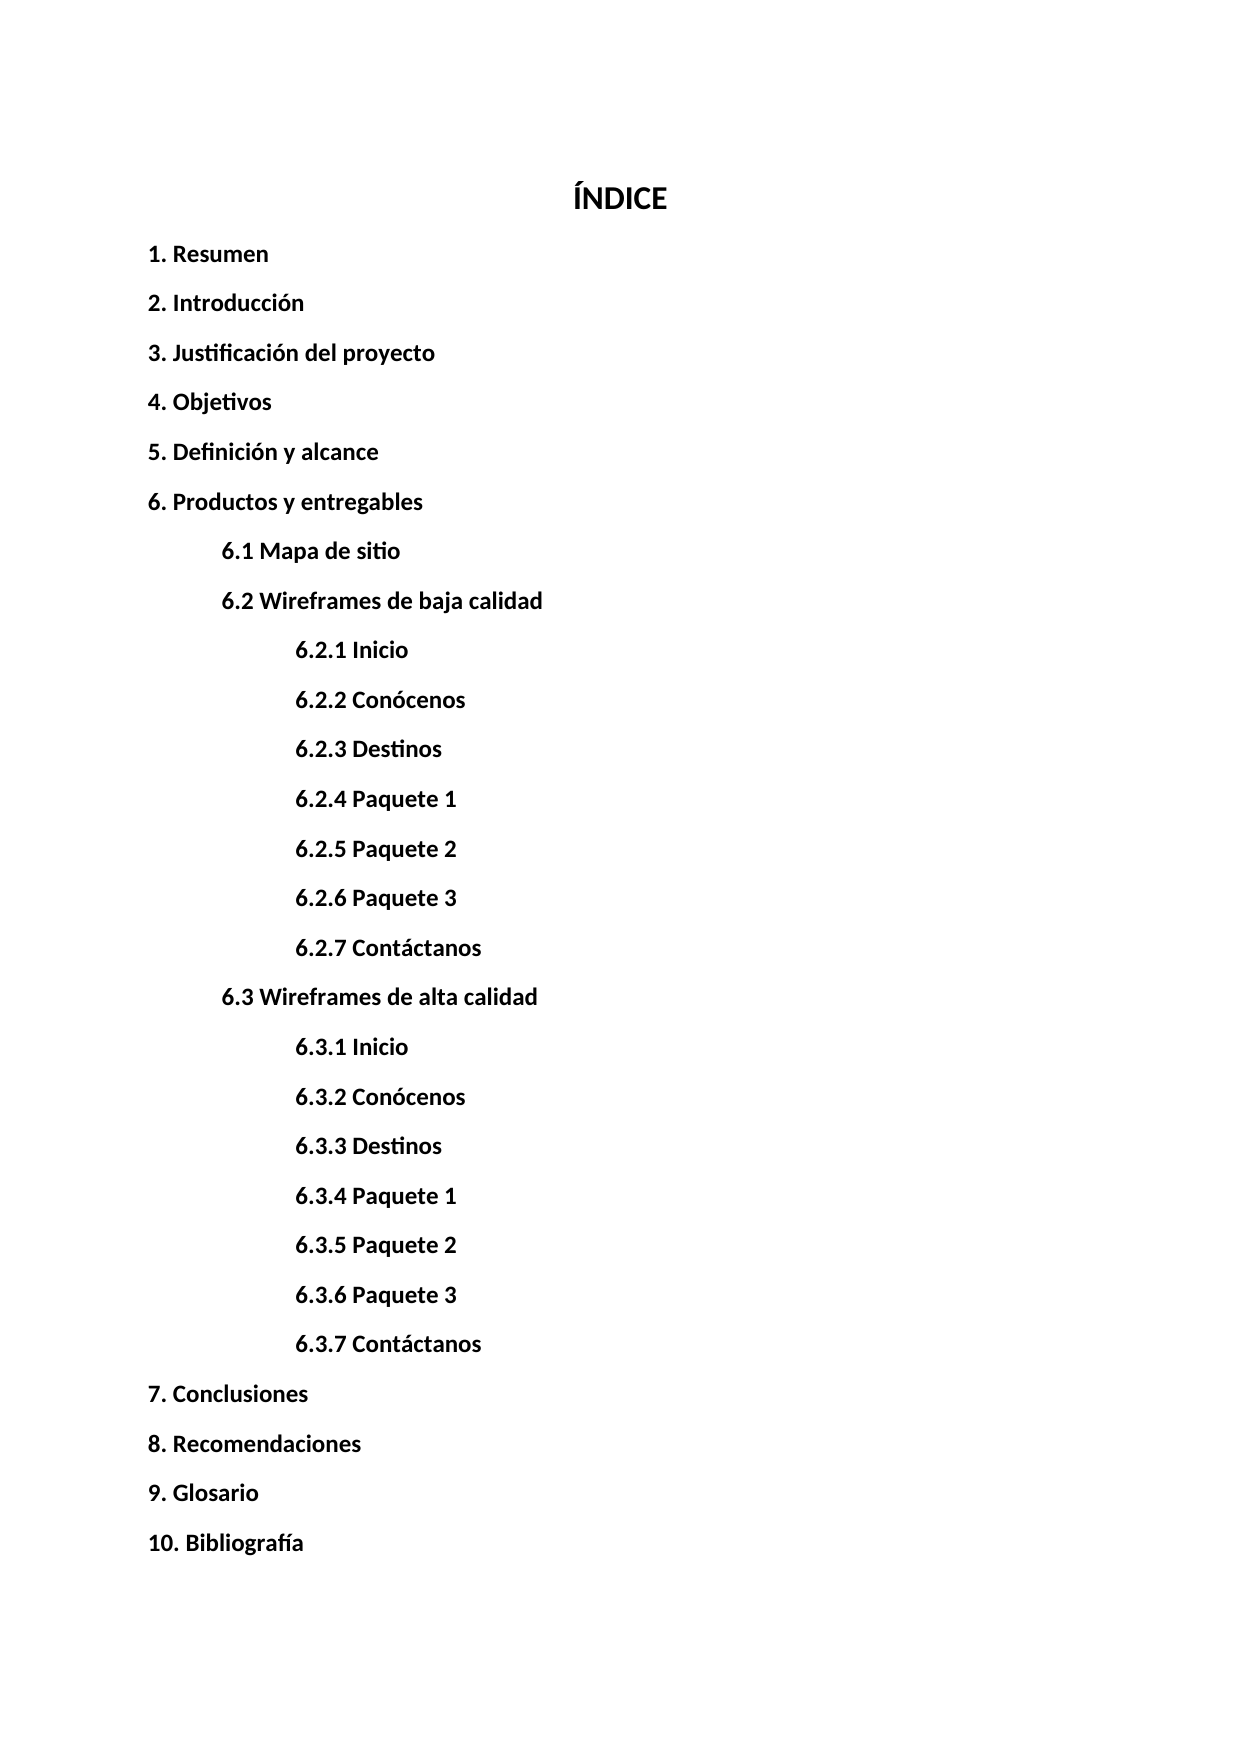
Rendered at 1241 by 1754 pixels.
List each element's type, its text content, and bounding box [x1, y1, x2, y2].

text 6.3.4 Paquete 1 [148, 1180, 1092, 1210]
text 6.2.4 Paquete 1 [148, 783, 1092, 814]
text 6.2.3 Destinos [148, 734, 1092, 764]
text ÍNDICE [148, 177, 1092, 218]
text 7. Conclusiones [148, 1378, 1092, 1409]
text 6.3.7 Contáctanos [148, 1329, 1092, 1359]
text 5. Definición y alcance [148, 436, 1092, 467]
text 9. Glosario [148, 1477, 1092, 1508]
text 10. Bibliografía [148, 1527, 1092, 1557]
text 6.2.7 Contáctanos [148, 932, 1092, 962]
text 2. Introducción [148, 287, 1092, 318]
text 6.3.6 Paquete 3 [148, 1279, 1092, 1309]
text 8. Recomendaciones [148, 1428, 1092, 1458]
text 6.1 Mapa de sitio [148, 535, 1092, 566]
text 6.3 Wireframes de alta calidad [148, 982, 1092, 1012]
text 6.2.6 Paquete 3 [148, 882, 1092, 913]
text 6.3.3 Destinos [148, 1130, 1092, 1161]
text 6.3.2 Conócenos [148, 1081, 1092, 1111]
text 6.2.1 Inicio [148, 634, 1092, 665]
text 4. Objetivos [148, 387, 1092, 417]
text 6.2.5 Paquete 2 [148, 833, 1092, 863]
text 6.2.2 Conócenos [148, 684, 1092, 714]
text 6.3.5 Paquete 2 [148, 1229, 1092, 1260]
text 1. Resumen [148, 238, 1092, 268]
text 6.3.1 Inicio [148, 1031, 1092, 1062]
text 3. Justificación del proyecto [148, 337, 1092, 367]
text 6. Productos y entregables [148, 486, 1092, 516]
text 6.2 Wireframes de baja calidad [148, 585, 1092, 615]
